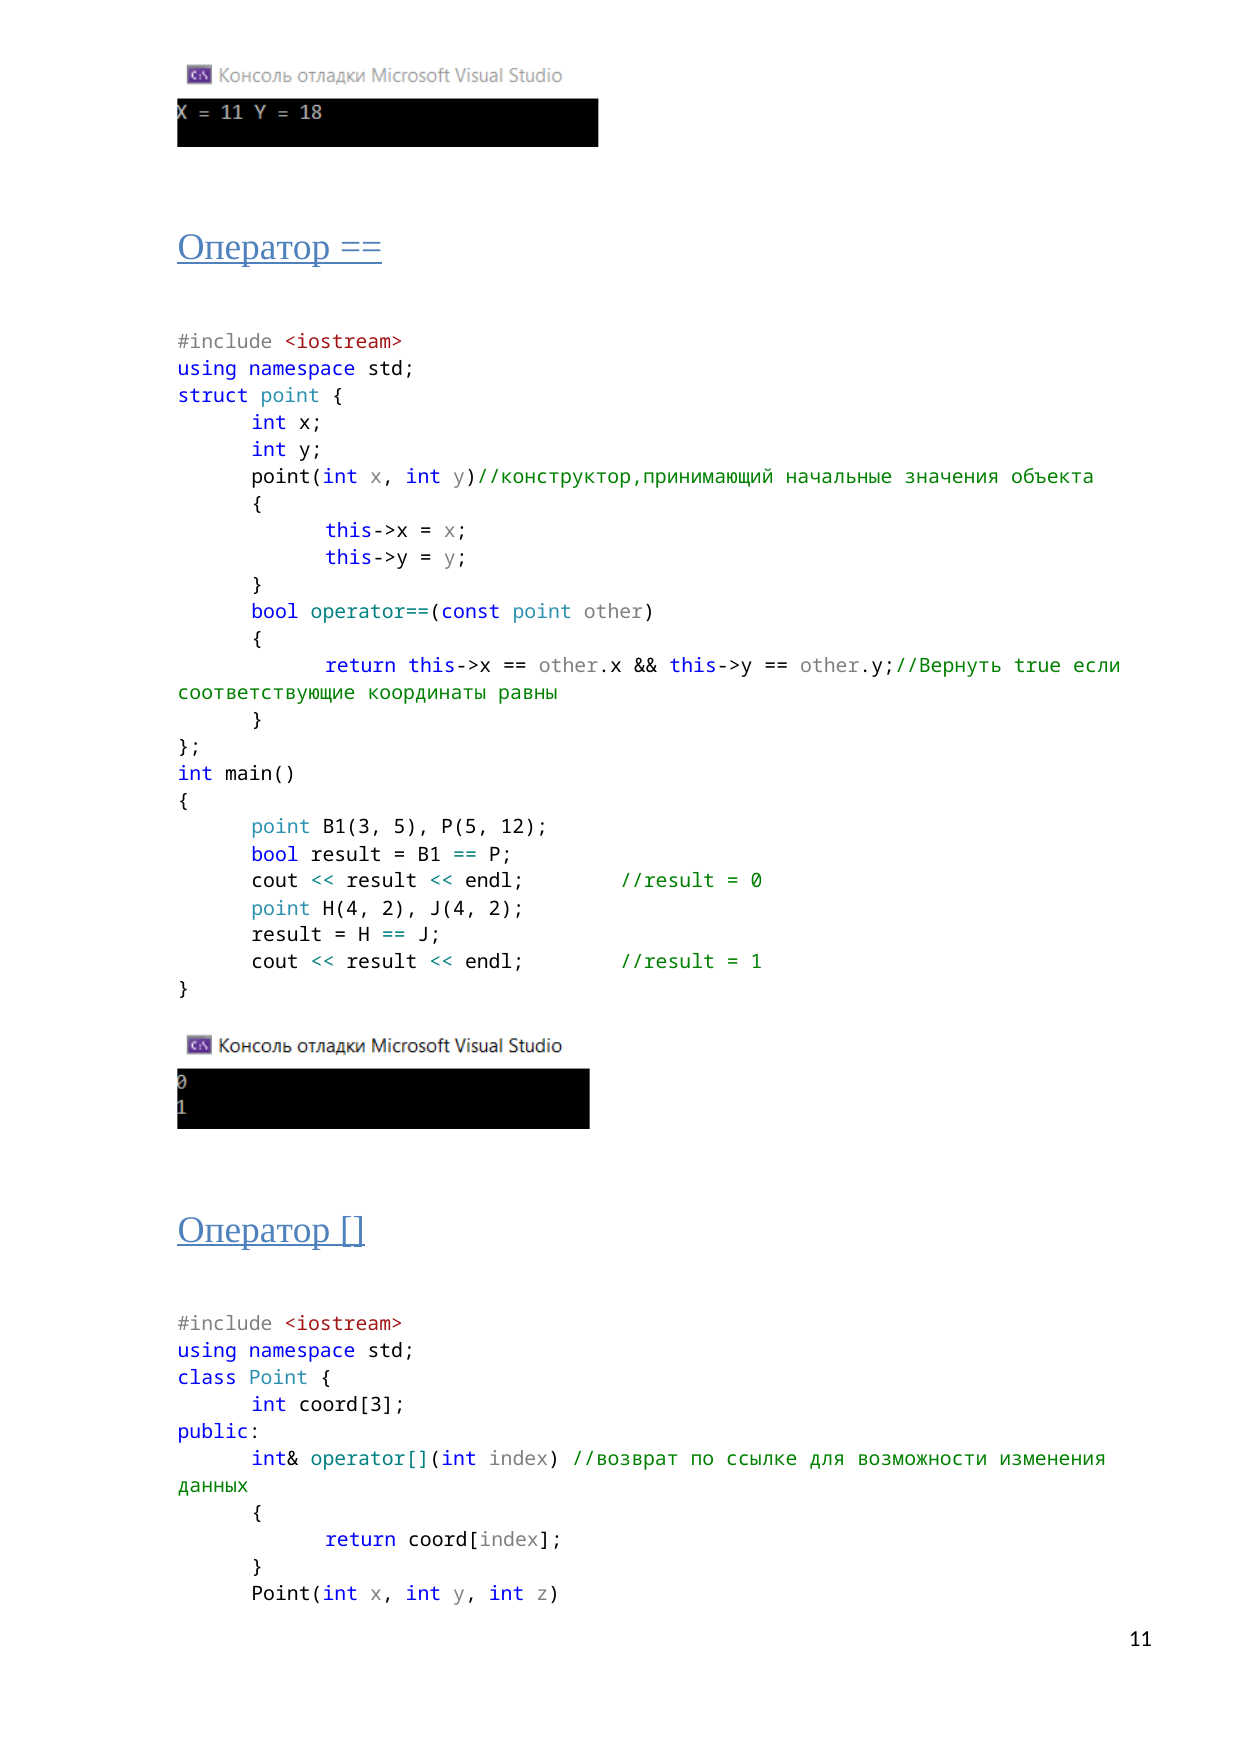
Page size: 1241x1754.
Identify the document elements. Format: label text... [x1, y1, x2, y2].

text point H(4, 2), J(4, 2); [177, 894, 1152, 921]
text using namespace std; [177, 1337, 1152, 1363]
text { [177, 624, 1152, 651]
text return coord[index]; [177, 1525, 1152, 1552]
text using namespace std; [177, 354, 1152, 381]
text #include <iostream> [177, 327, 1152, 354]
text int main() [177, 759, 1152, 786]
text cout << result << endl; //result = 1 [177, 948, 1152, 975]
text { [177, 786, 1152, 813]
text } [177, 975, 1152, 1002]
text #include <iostream> [177, 1309, 1152, 1337]
text bool result = B1 == P; [177, 840, 1152, 867]
text struct point { [177, 381, 1152, 408]
text { [177, 489, 1152, 516]
text cout << result << endl; //result = 0 [177, 867, 1152, 894]
picture [177, 59, 599, 147]
text int x; [177, 408, 1152, 435]
text } [177, 570, 1152, 597]
text { [177, 1498, 1152, 1525]
text point(int x, int y)//конструктор,принимающий начальные значения объекта [177, 462, 1152, 489]
text Point(int x, int y, int z) [177, 1579, 1152, 1606]
text class Point { [177, 1363, 1152, 1391]
text int y; [177, 435, 1152, 462]
text } [177, 1552, 1152, 1579]
text }; [177, 732, 1152, 759]
subtitle Оператор == [177, 224, 1152, 268]
text public: [177, 1417, 1152, 1444]
text } [177, 705, 1152, 732]
text bool operator==(const point other) [177, 597, 1152, 624]
text this->y = y; [177, 543, 1152, 570]
text int coord[3]; [177, 1391, 1152, 1417]
text result = H == J; [177, 921, 1152, 948]
picture [177, 1026, 590, 1129]
text int& operator[](int index) //возврат по ссылке для возможности изменения данных [177, 1444, 1152, 1498]
text this->x = x; [177, 516, 1152, 543]
subtitle Оператор [] [177, 1207, 1152, 1250]
text point B1(3, 5), P(5, 12); [177, 813, 1152, 840]
text return this->x == other.x && this->y == other.y;//Вернуть true если соответствующие координаты равны [177, 651, 1152, 705]
